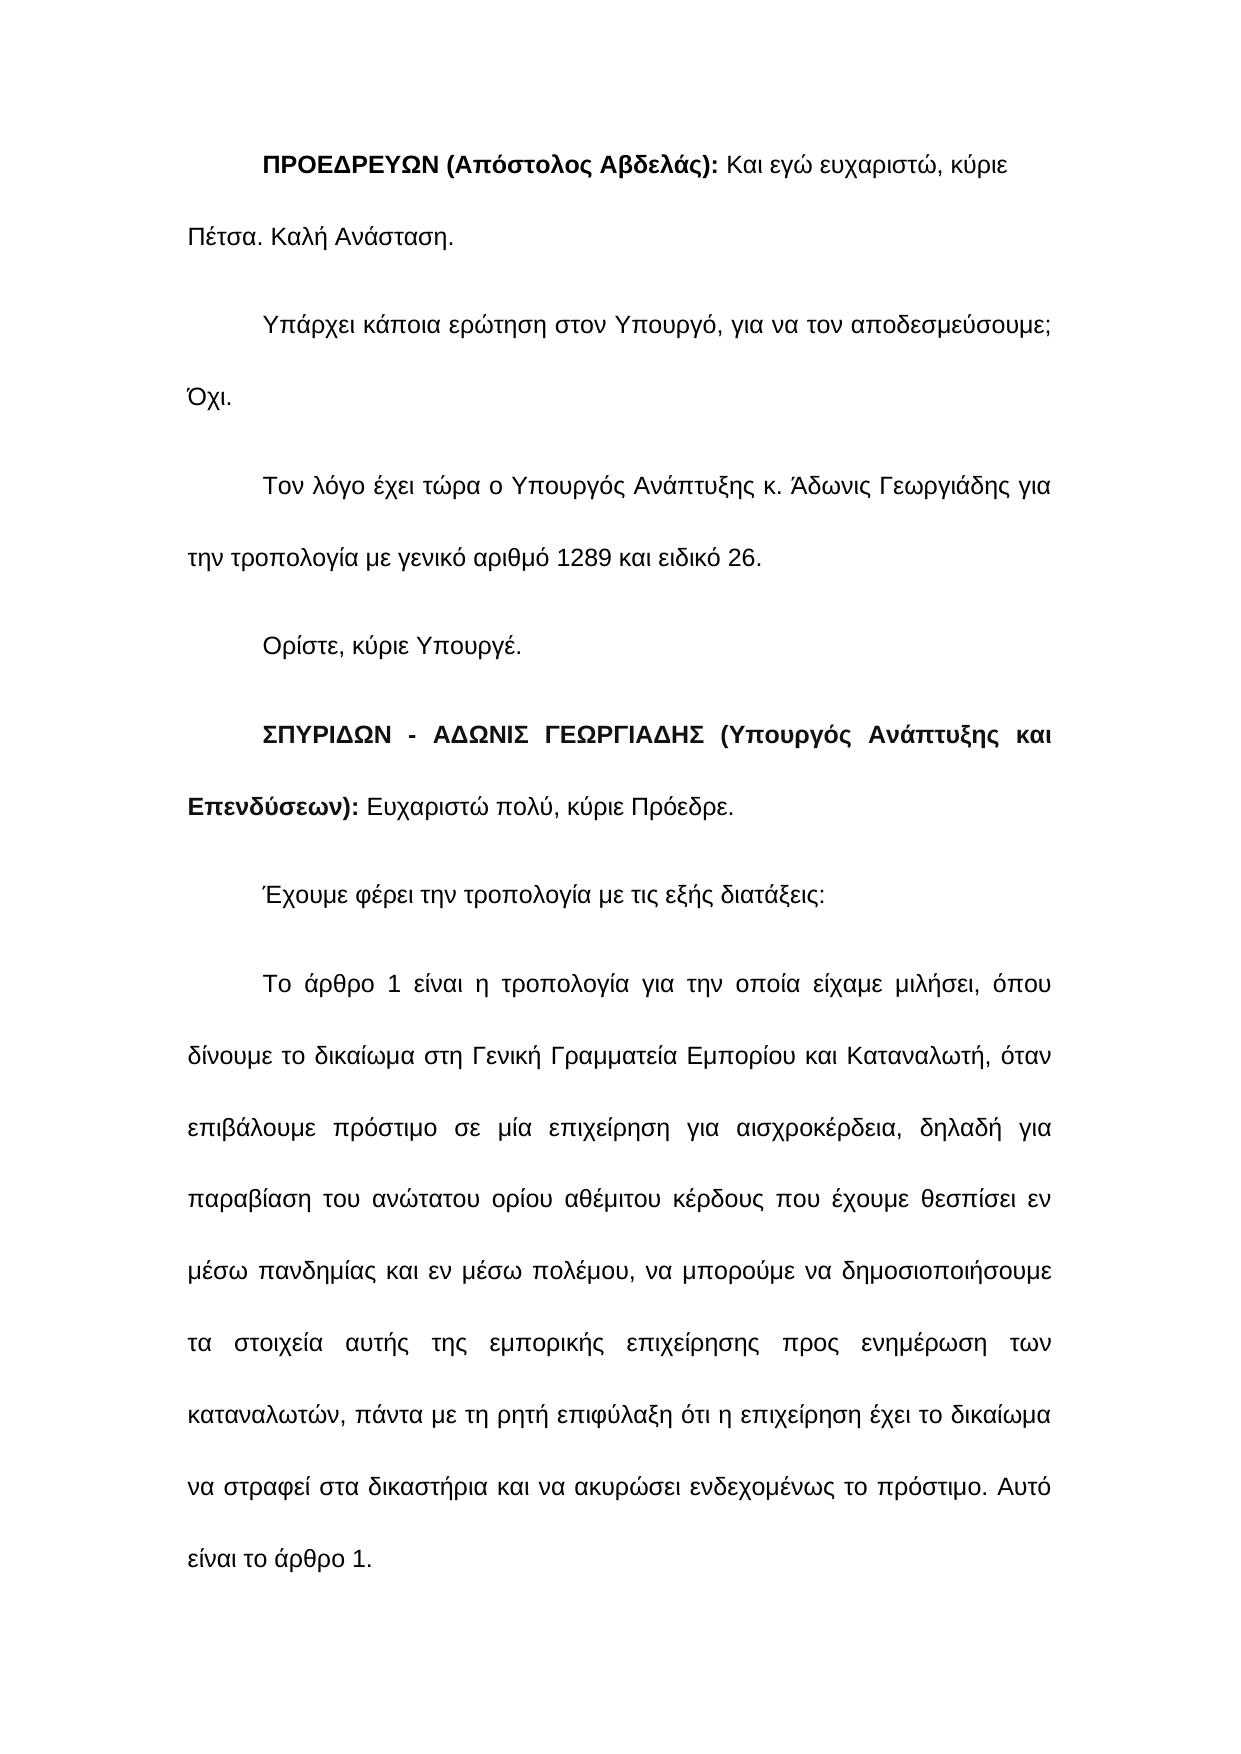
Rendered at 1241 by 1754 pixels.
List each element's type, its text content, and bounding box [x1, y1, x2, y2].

text Το άρθρο 1 είναι η τροπολογία για την οποία είχαμε μιλήσει, όπου δίνουμε το δικαίωμα στη Γενική Γραμματεία Εμπορίου και Καταναλωτή, όταν επιβάλουμε πρόστιμο σε μία επιχείρηση για αισχροκέρδεια, δηλαδή για παραβίαση του ανώτατου ορίου αθέμιτου κέρδους που έχουμε θεσπίσει εν μέσω πανδημίας και εν μέσω πολέμου, να μπορούμε να δημοσιοποιήσουμε τα στοιχεία αυτής της εμπορικής επιχείρησης προς ενημέρωση των καταναλωτών, πάντα με τη ρητή επιφύλαξη ότι η επιχείρηση έχει το δικαίωμα να στραφεί στα δικαστήρια και να ακυρώσει ενδεχομένως το πρόστιμο. Αυτό είναι το άρθρο 1. [187, 969, 1053, 1572]
text ΣΠΥΡΙΔΩΝ - ΑΔΩΝΙΣ ΓΕΩΡΓΙΑΔΗΣ (Υπουργός Ανάπτυξης και Επενδύσεων): Ευχαριστώ πολύ, κύριε Πρόεδρε. [187, 720, 1053, 820]
text Τον λόγο έχει τώρα ο Υπουργός Ανάπτυξης κ. Άδωνις Γεωργιάδης για την τροπολογία με γενικό αριθμό 1289 και ειδικό 26. [187, 471, 1053, 571]
text Ορίστε, κύριε Υπουργέ. [187, 631, 1053, 660]
text ΠΡΟΕΔΡΕΥΩΝ (Απόστολος Αβδελάς): Και εγώ ευχαριστώ, κύριε Πέτσα. Καλή Ανάσταση. [187, 150, 1053, 251]
text Έχουμε φέρει την τροπολογία με τις εξής διατάξεις: [187, 880, 1053, 909]
text Υπάρχει κάποια ερώτηση στον Υπουργό, για να τον αποδεσμεύσουμε; Όχι. [187, 310, 1053, 411]
